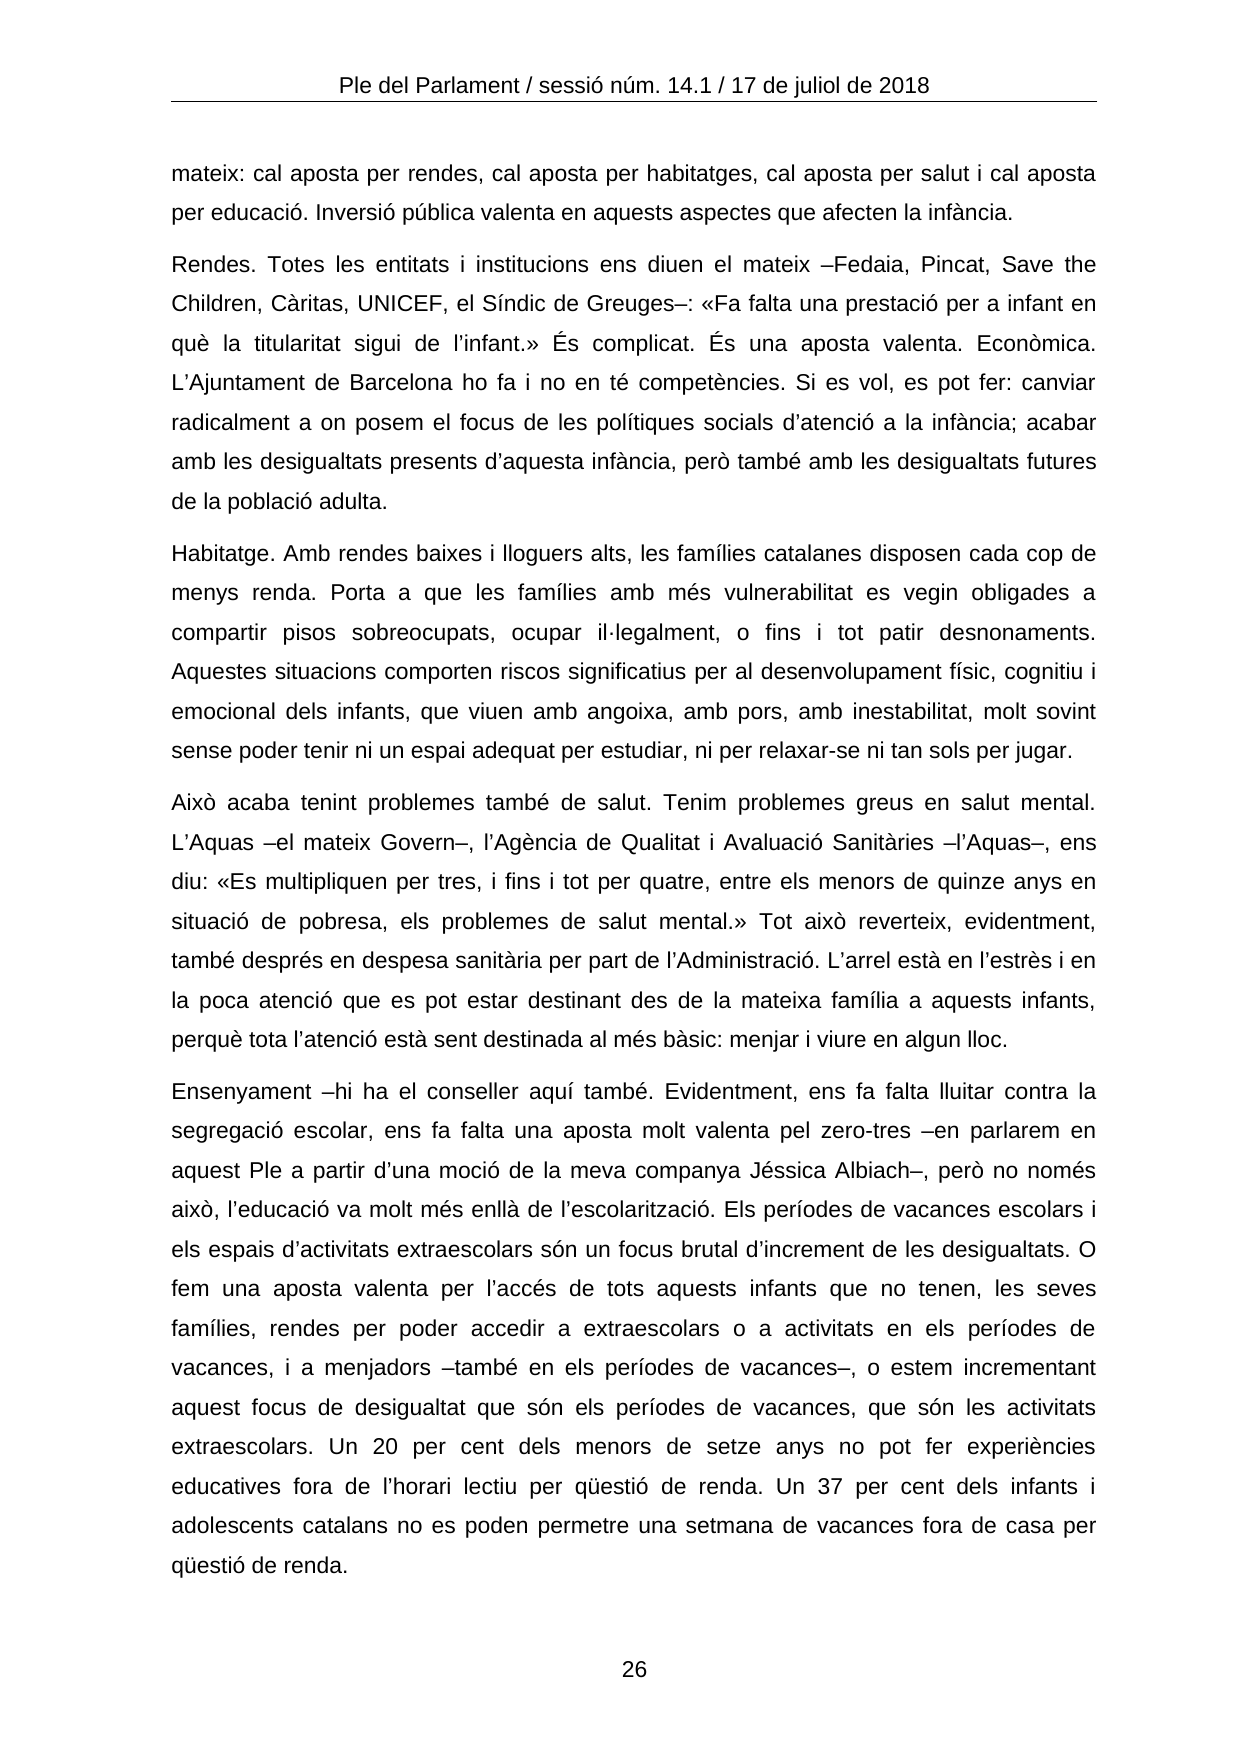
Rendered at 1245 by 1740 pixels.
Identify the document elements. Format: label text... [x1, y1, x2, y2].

text Rendes. Totes les entitats i institucions ens diuen el mateix –Fedaia, Pincat, Save the Children, Càritas, UNICEF, el Síndic de Greuges–: «Fa falta una prestació per a infant en què la titularitat sigui de l’infant.» És complicat. És una aposta valenta. Econòmica. L’Ajuntament de Barcelona ho fa i no en té competències. Si es vol, es pot fer: canviar radicalment a on posem el focus de les polítiques socials d’atenció a la infància; acabar amb les desigualtats presents d’aquesta infància, però també amb les desigualtats futures de la població adulta. [171, 251, 1097, 514]
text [171, 159, 1097, 225]
text Ensenyament –hi ha el conseller aquí també. Evidentment, ens fa falta lluitar contra la segregació escolar, ens fa falta una aposta molt valenta pel zero-tres –en parlarem en aquest Ple a partir d’una moció de la meva companya Jéssica Albiach–, però no només això, l’educació va molt més enllà de l’escolarització. Els períodes de vacances escolars i els espais d’activitats extraescolars són un focus brutal d’increment de les desigualtats. O fem una aposta valenta per l’accés de tots aquests infants que no tenen, les seves famílies, rendes per poder accedir a extraescolars o a activitats en els períodes de vacances, i a menjadors –també en els períodes de vacances–, o estem incrementant aquest focus de desigualtat que són els períodes de vacances, que són les activitats extraescolars. Un 20 per cent dels menors de setze anys no pot fer experiències educatives fora de l’horari lectiu per qüestió de renda. Un 37 per cent dels infants i adolescents catalans no es poden permetre una setmana de vacances fora de casa per qüestió de renda. [171, 1078, 1097, 1578]
text Això acaba tenint problemes també de salut. Tenim problemes greus en salut mental. L’Aquas –el mateix Govern–, l’Agència de Qualitat i Avaluació Sanitàries –l’Aquas–, ens diu: «Es multipliquen per tres, i fins i tot per quatre, entre els menors de quinze anys en situació de pobresa, els problemes de salut mental.» Tot això reverteix, evidentment, també després en despesa sanitària per part de l’Administració. L’arrel està en l’estrès i en la poca atenció que es pot estar destinant des de la mateixa família a aquests infants, perquè tota l’atenció està sent destinada al més bàsic: menjar i viure en algun lloc. [171, 789, 1097, 1052]
text Habitatge. Amb rendes baixes i lloguers alts, les famílies catalanes disposen cada cop de menys renda. Porta a que les famílies amb més vulnerabilitat es vegin obligades a compartir pisos sobreocupats, ocupar il·legalment, o fins i tot patir desnonaments. Aquestes situacions comporten riscos significatius per al desenvolupament físic, cognitiu i emocional dels infants, que viuen amb angoixa, amb pors, amb inestabilitat, molt sovint sense poder tenir ni un espai adequat per estudiar, ni per relaxar-se ni tan sols per jugar. [171, 540, 1097, 763]
